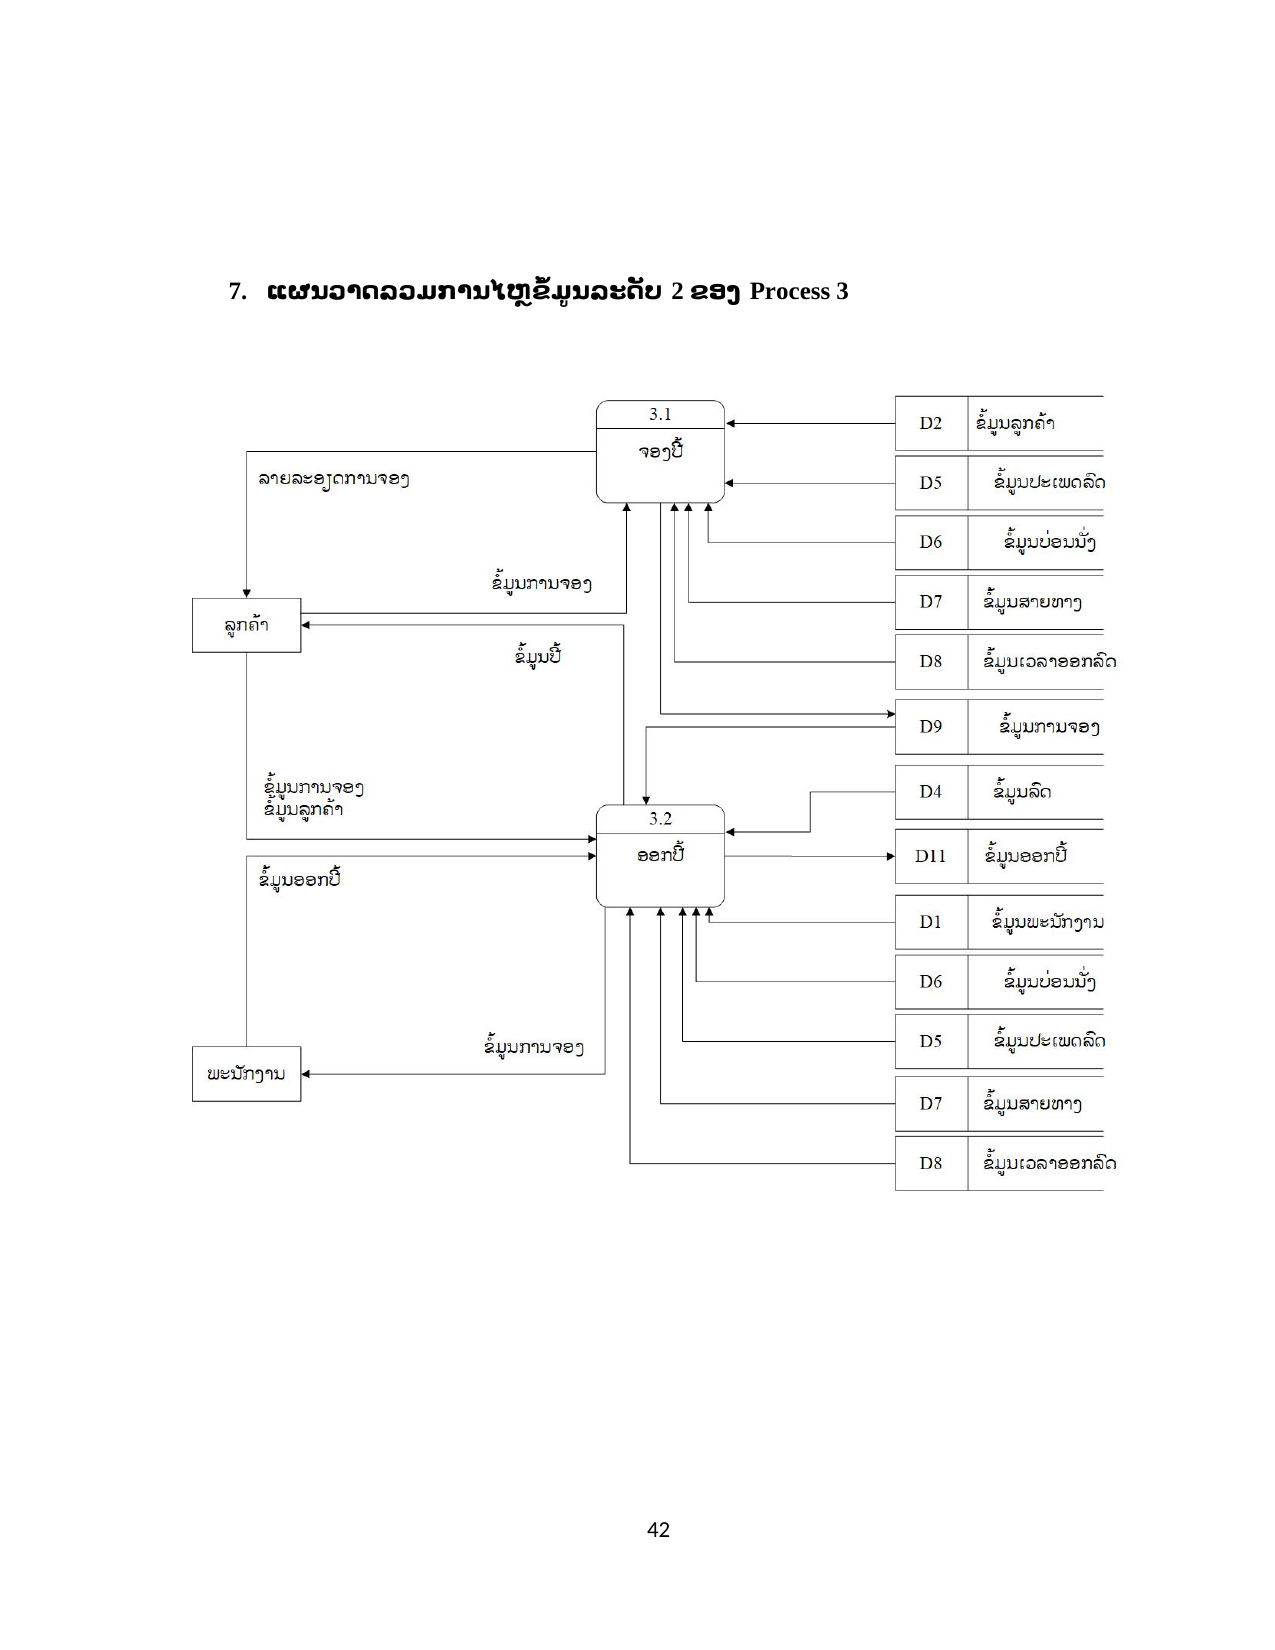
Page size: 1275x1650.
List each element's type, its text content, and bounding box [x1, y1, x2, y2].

list ແຜນວາດລວມການໄຫຼຂໍ້ມູນລະດັບ 2 ຂອງ Process 3 [228, 276, 1125, 305]
picture [192, 395, 1125, 1191]
